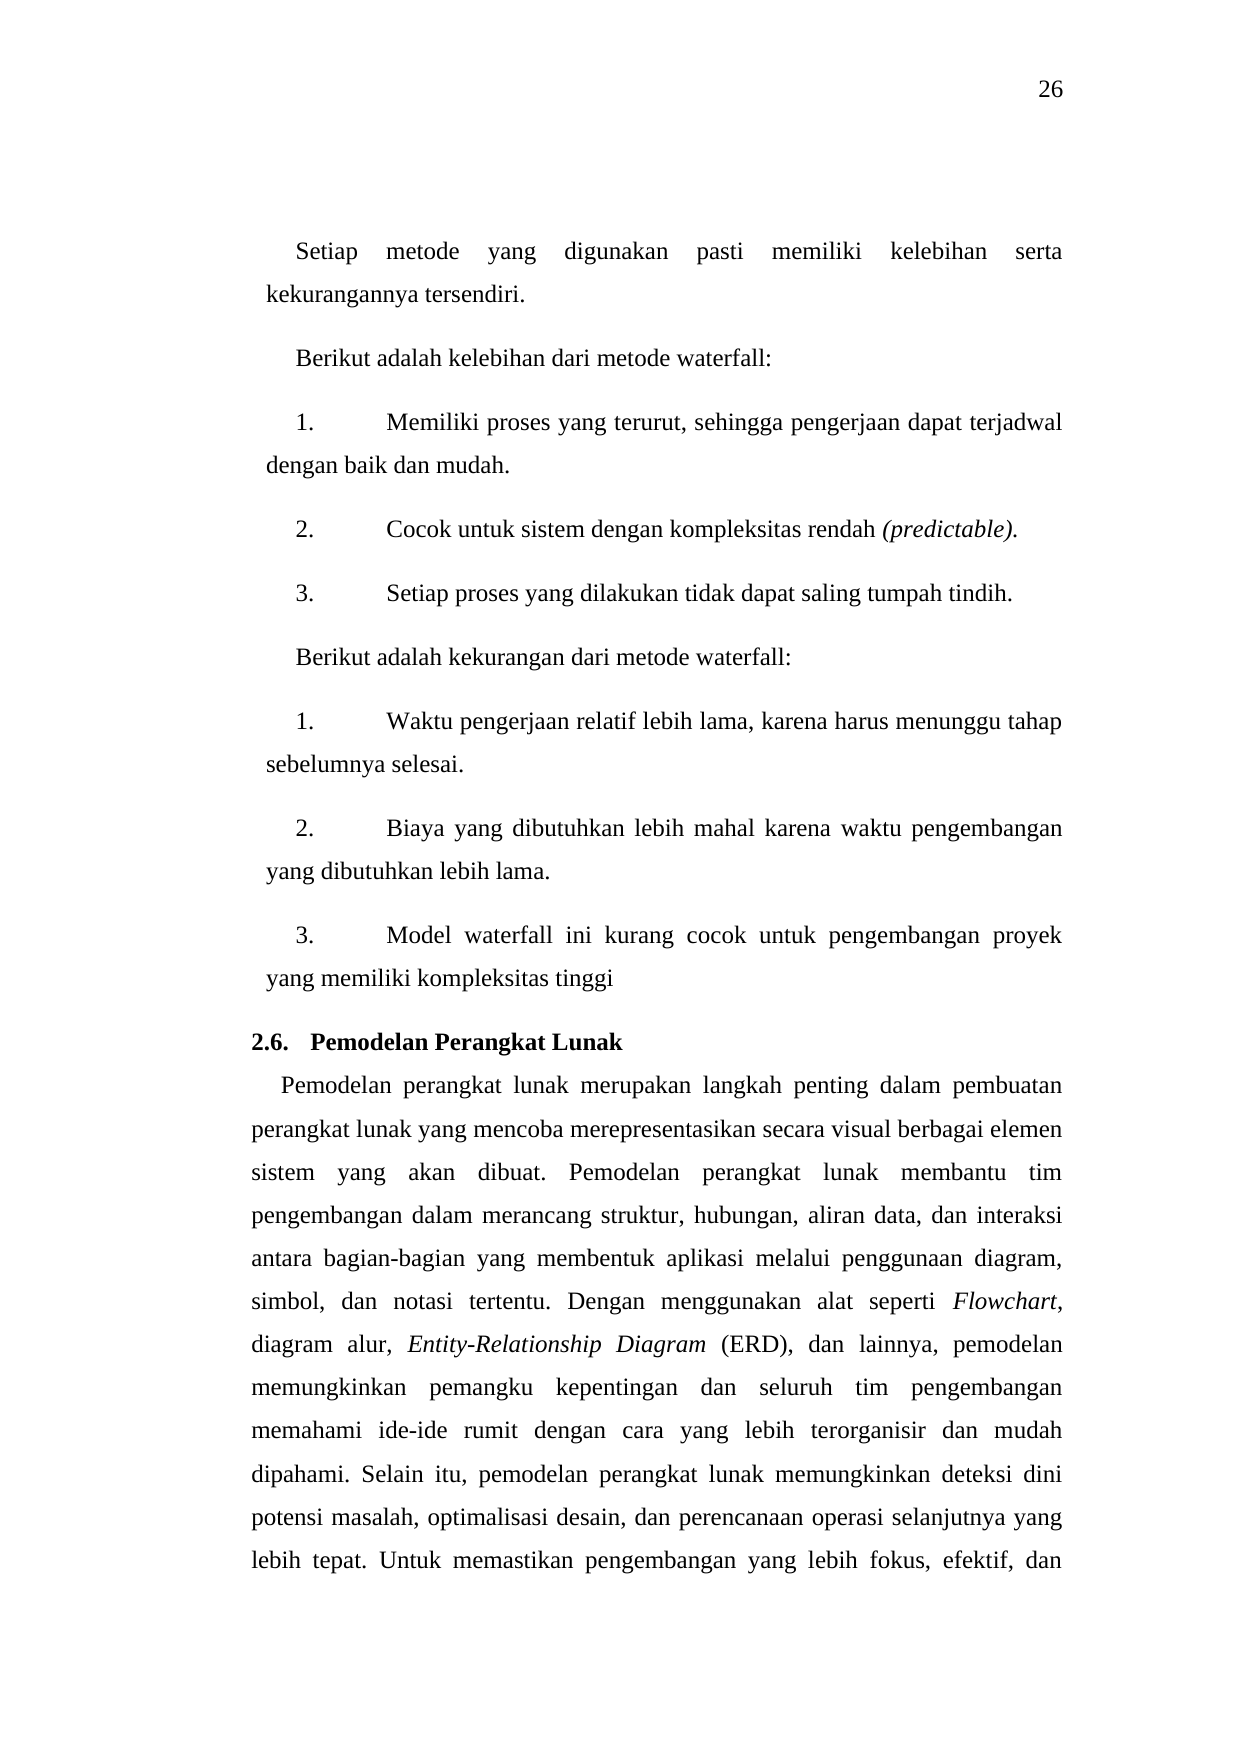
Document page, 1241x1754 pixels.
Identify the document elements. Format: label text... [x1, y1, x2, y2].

list Pemodelan Perangkat Lunak [251, 1027, 1063, 1056]
list Waktu pengerjaan relatif lebih lama, karena harus menunggu tahap sebelumnya selesai. [266, 706, 1063, 778]
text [251, 1071, 1063, 1574]
list Cocok untuk sistem dengan kompleksitas rendah (predictable). [266, 514, 1063, 543]
text Setiap metode yang digunakan pasti memiliki kelebihan serta kekurangannya tersendiri. [266, 236, 1063, 308]
text Berikut adalah kekurangan dari metode waterfall: [266, 642, 1063, 671]
text Berikut adalah kelebihan dari metode waterfall: [266, 343, 1063, 372]
list Memiliki proses yang terurut, sehingga pengerjaan dapat terjadwal dengan baik dan mudah. [266, 407, 1063, 479]
list Model waterfall ini kurang cocok untuk pengembangan proyek yang memiliki kompleksitas tinggi [266, 920, 1063, 992]
list Setiap proses yang dilakukan tidak dapat saling tumpah tindih. [266, 578, 1063, 607]
list Biaya yang dibutuhkan lebih mahal karena waktu pengembangan yang dibutuhkan lebih lama. [266, 813, 1063, 885]
